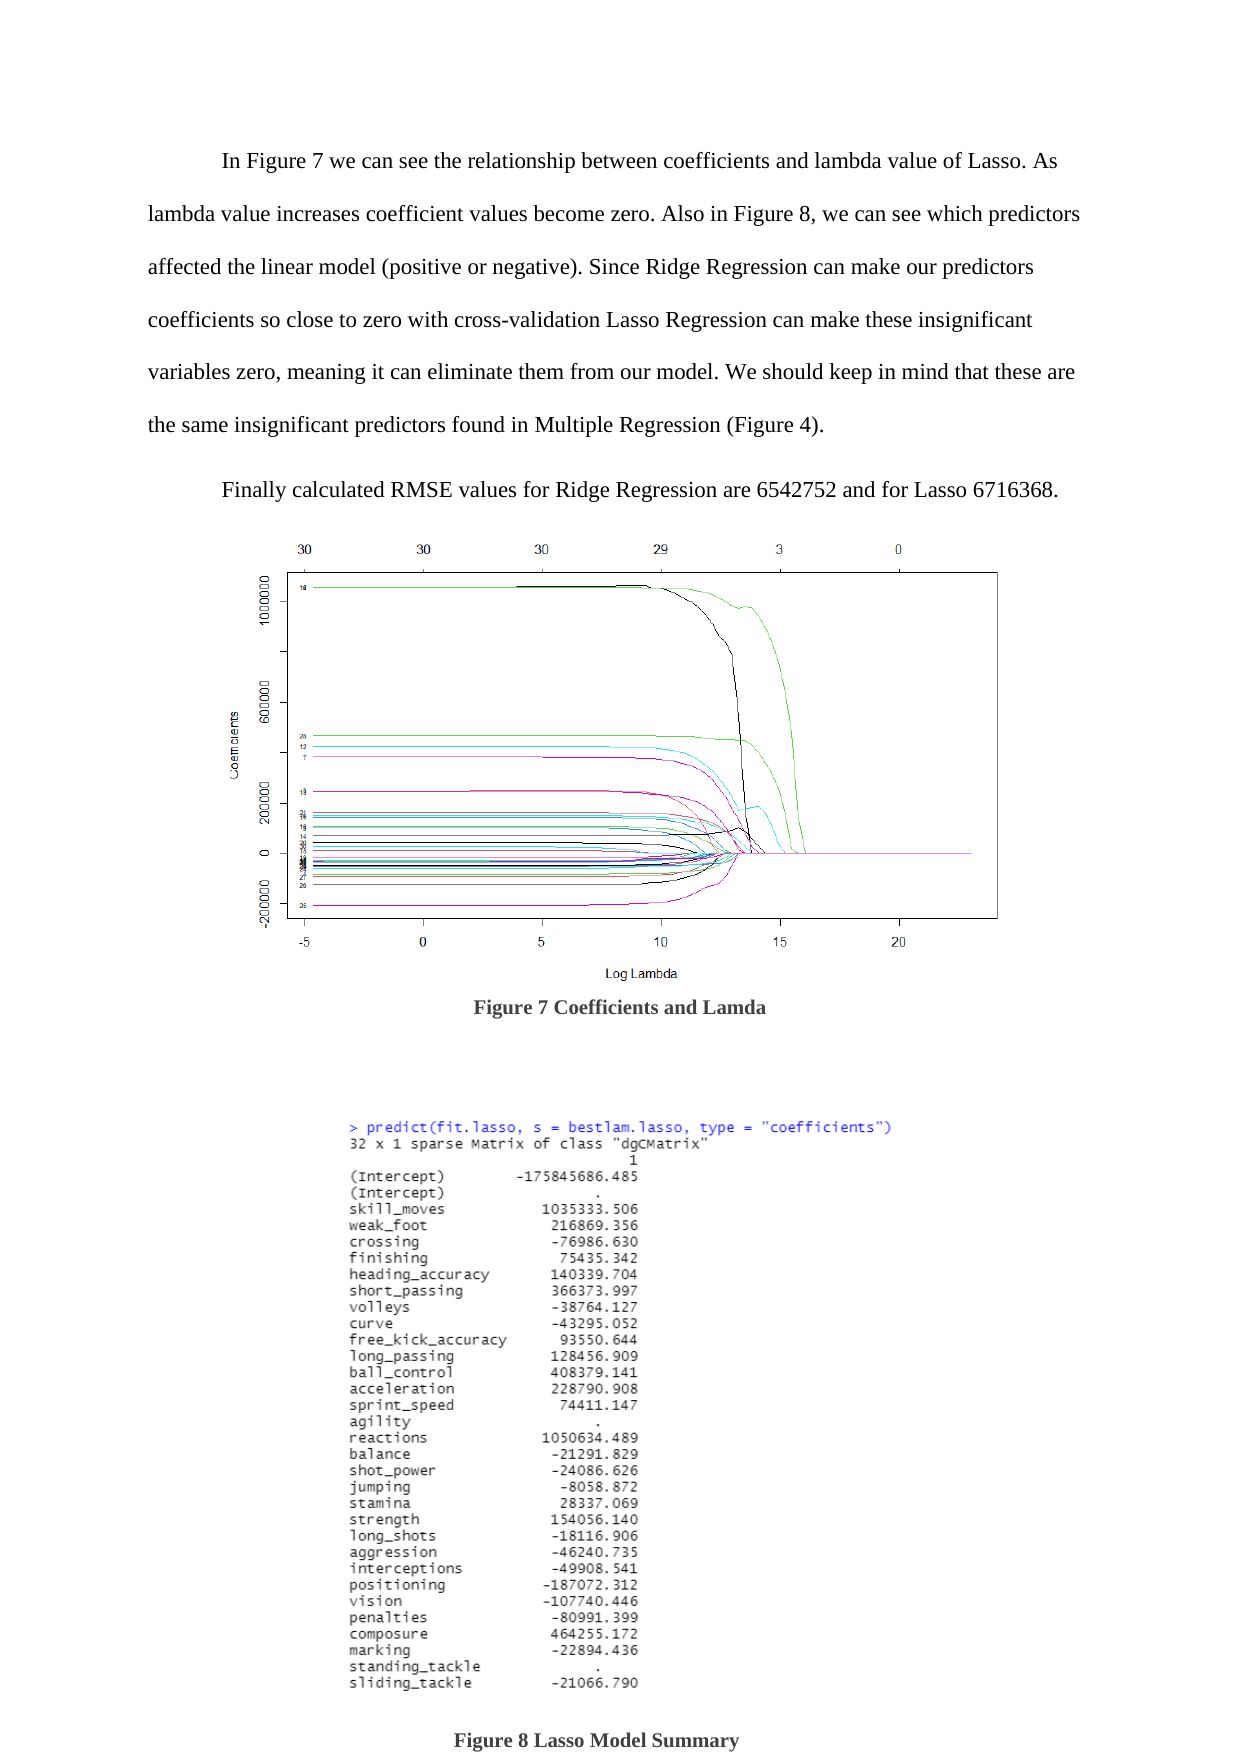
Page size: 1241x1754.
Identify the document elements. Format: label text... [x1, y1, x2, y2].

text Finally calculated RMSE values for Ridge Regression are 6542752 and for Lasso 6716368. [148, 476, 1093, 503]
picture [345, 1118, 892, 1690]
picture [230, 540, 1008, 982]
text In Figure 7 we can see the relationship between coefficients and lambda value of Lasso. As lambda value increases coefficient values become zero. Also in Figure 8, we can see which predictors affected the linear model (positive or negative). Since Ridge Regression can make our predictors coefficients so close to zero with cross-validation Lasso Regression can make these insignificant variables zero, meaning it can eliminate them from our model. We should keep in mind that these are the same insignificant predictors found in Multiple Regression (Figure 4). [148, 148, 1093, 437]
